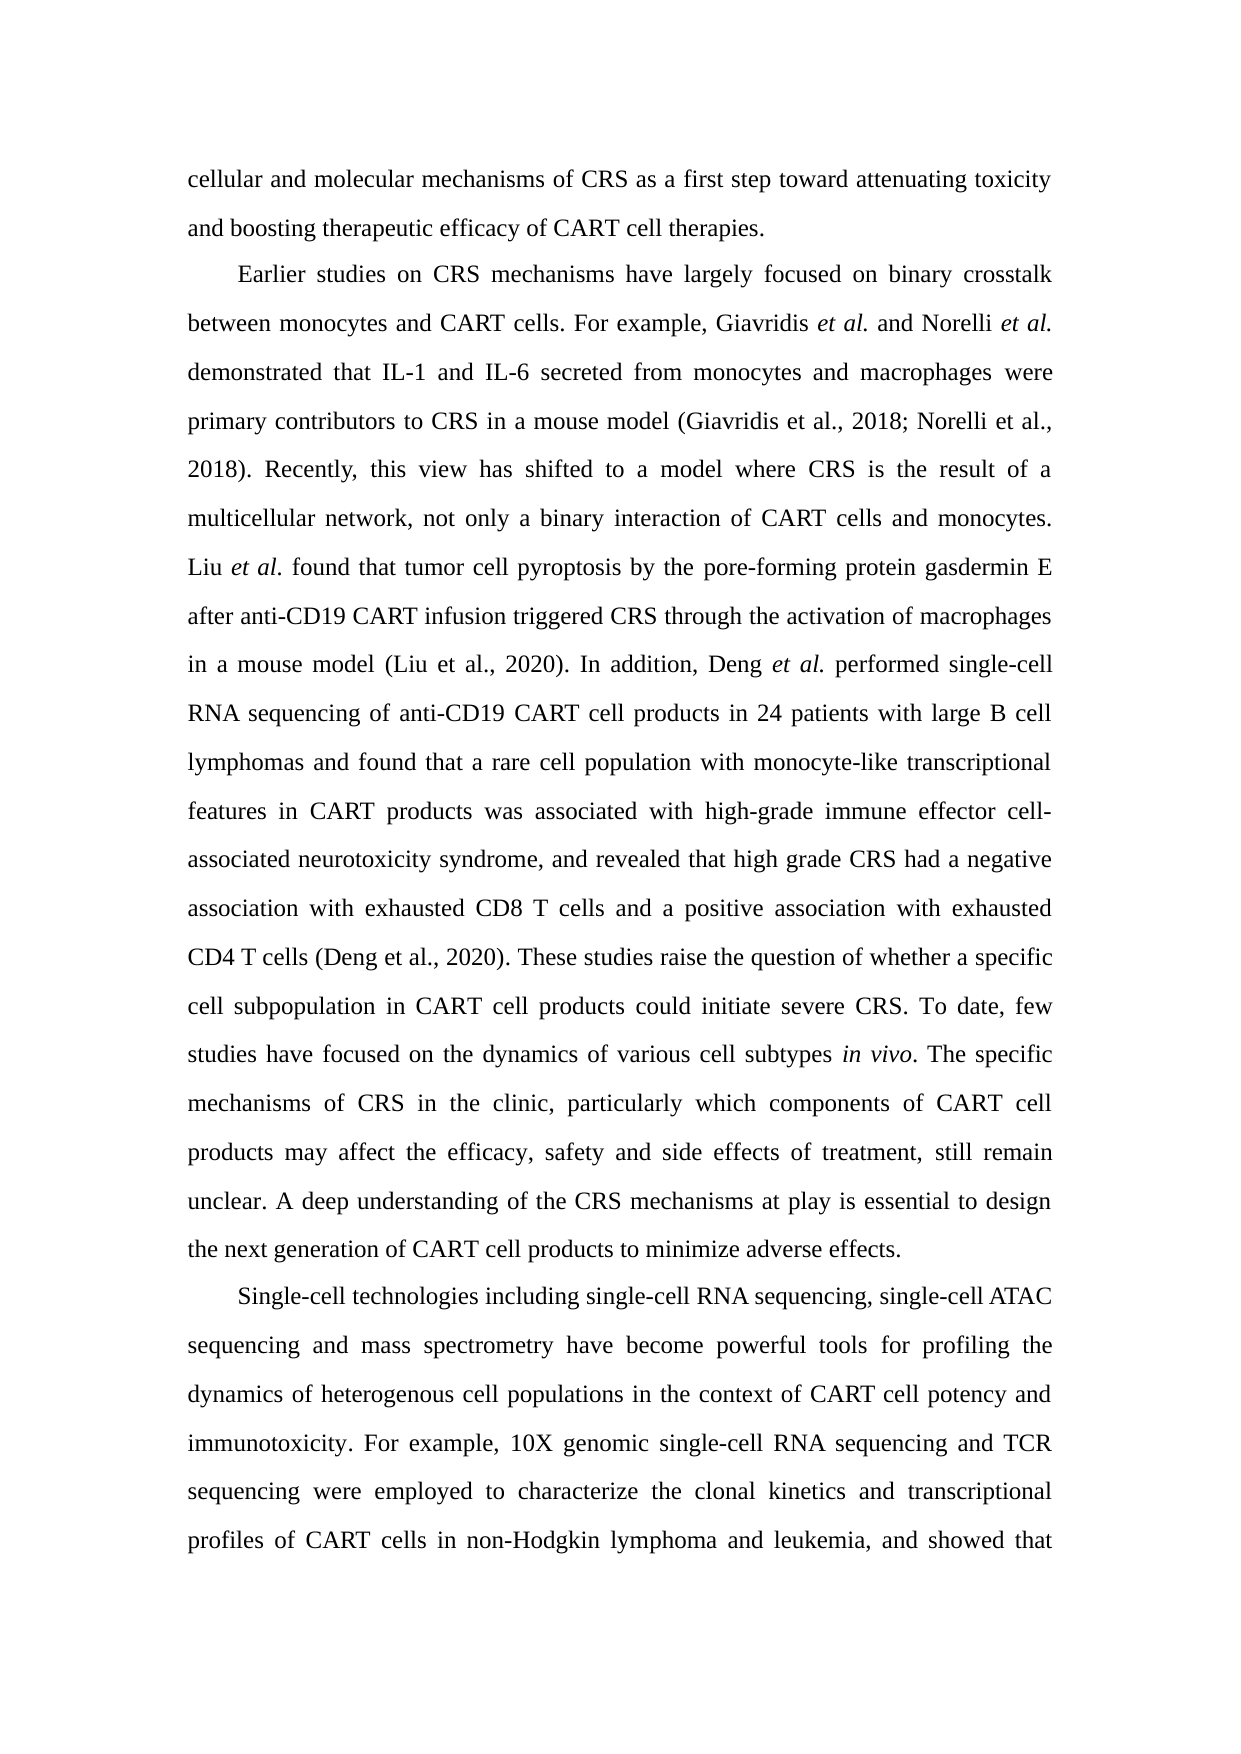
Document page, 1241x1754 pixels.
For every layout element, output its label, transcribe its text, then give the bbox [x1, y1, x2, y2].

text Earlier studies on CRS mechanisms have largely focused on binary crosstalk between monocytes and CART cells. For example, Giavridis et al. and Norelli et al. demonstrated that IL-1 and IL-6 secreted from monocytes and macrophages were primary contributors to CRS in a mouse model (Giavridis et al., 2018; Norelli et al., 2018). Recently, this view has shifted to a model where CRS is the result of a multicellular network, not only a binary interaction of CART cells and monocytes. Liu et al. found that tumor cell pyroptosis by the pore-forming protein gasdermin E after anti-CD19 CART infusion triggered CRS through the activation of macrophages in a mouse model (Liu et al., 2020). In addition, Deng et al. performed single-cell RNA sequencing of anti-CD19 CART cell products in 24 patients with large B cell lymphomas and found that a rare cell population with monocyte-like transcriptional features in CART products was associated with high-grade immune effector cell-associated neurotoxicity syndrome, and revealed that high grade CRS had a negative association with exhausted CD8 T cells and a positive association with exhausted CD4 T cells (Deng et al., 2020). These studies raise the question of whether a specific cell subpopulation in CART cell products could initiate severe CRS. To date, few studies have focused on the dynamics of various cell subtypes in vivo. The specific mechanisms of CRS in the clinic, particularly which components of CART cell products may affect the efficacy, safety and side effects of treatment, still remain unclear. A deep understanding of the CRS mechanisms at play is essential to design the next generation of CART cell products to minimize adverse effects. [187, 258, 1053, 1265]
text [187, 1279, 1053, 1556]
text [187, 162, 1053, 243]
